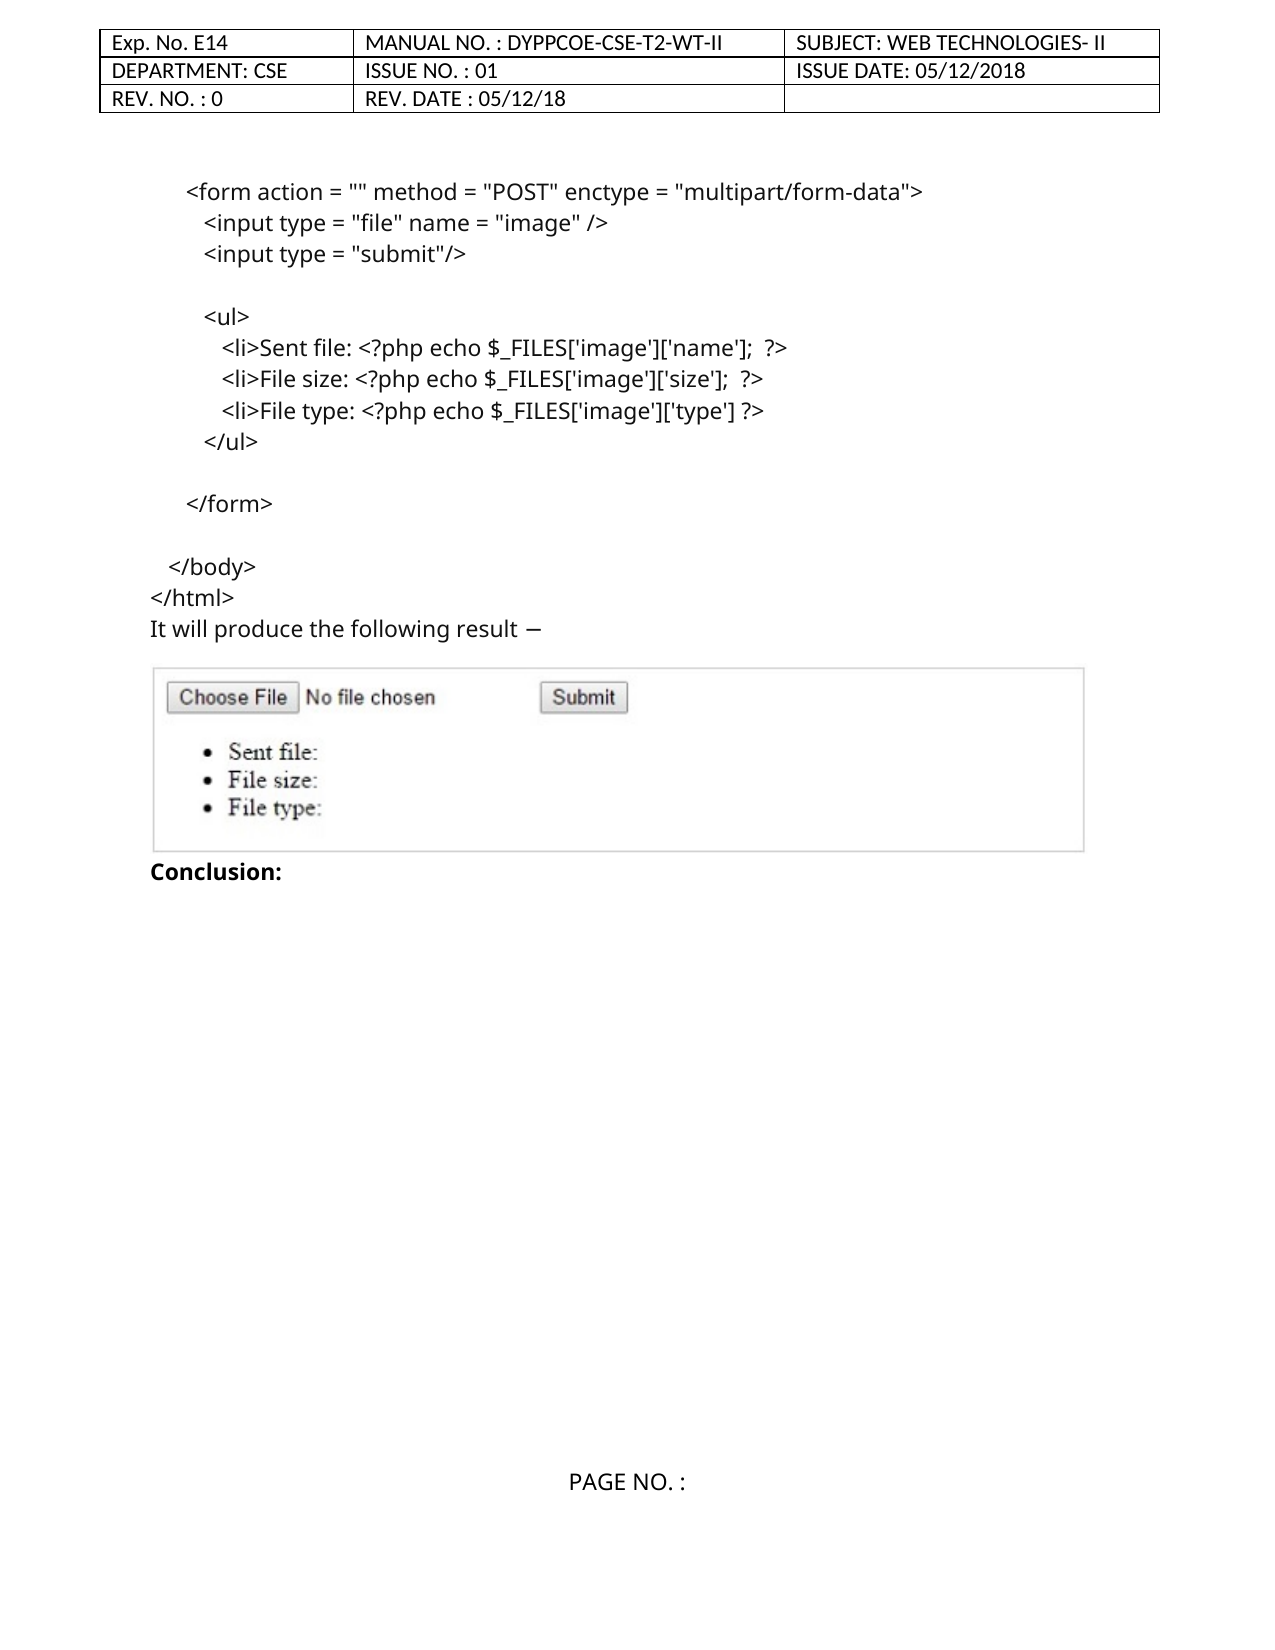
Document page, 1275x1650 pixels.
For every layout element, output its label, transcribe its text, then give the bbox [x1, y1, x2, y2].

subtitle <input type = "submit"/> [150, 238, 1185, 269]
picture [150, 663, 1088, 854]
subtitle </form> [150, 488, 1185, 519]
subtitle </ul> [150, 426, 1185, 457]
subtitle </html> [150, 582, 1185, 613]
subtitle </body> [150, 551, 1185, 582]
subtitle It will produce the following result − [150, 613, 1185, 644]
subtitle <input type = "file" name = "image" /> [150, 207, 1185, 238]
subtitle Conclusion: [150, 856, 1185, 888]
subtitle <li>File size: <?php echo $_FILES['image']['size']; ?> [150, 363, 1185, 394]
subtitle <li>File type: <?php echo $_FILES['image']['type'] ?> [150, 394, 1185, 426]
subtitle <form action = "" method = "POST" enctype = "multipart/form-data"> [150, 176, 1185, 207]
subtitle <ul> [150, 301, 1185, 332]
subtitle <li>Sent file: <?php echo $_FILES['image']['name']; ?> [150, 332, 1185, 363]
